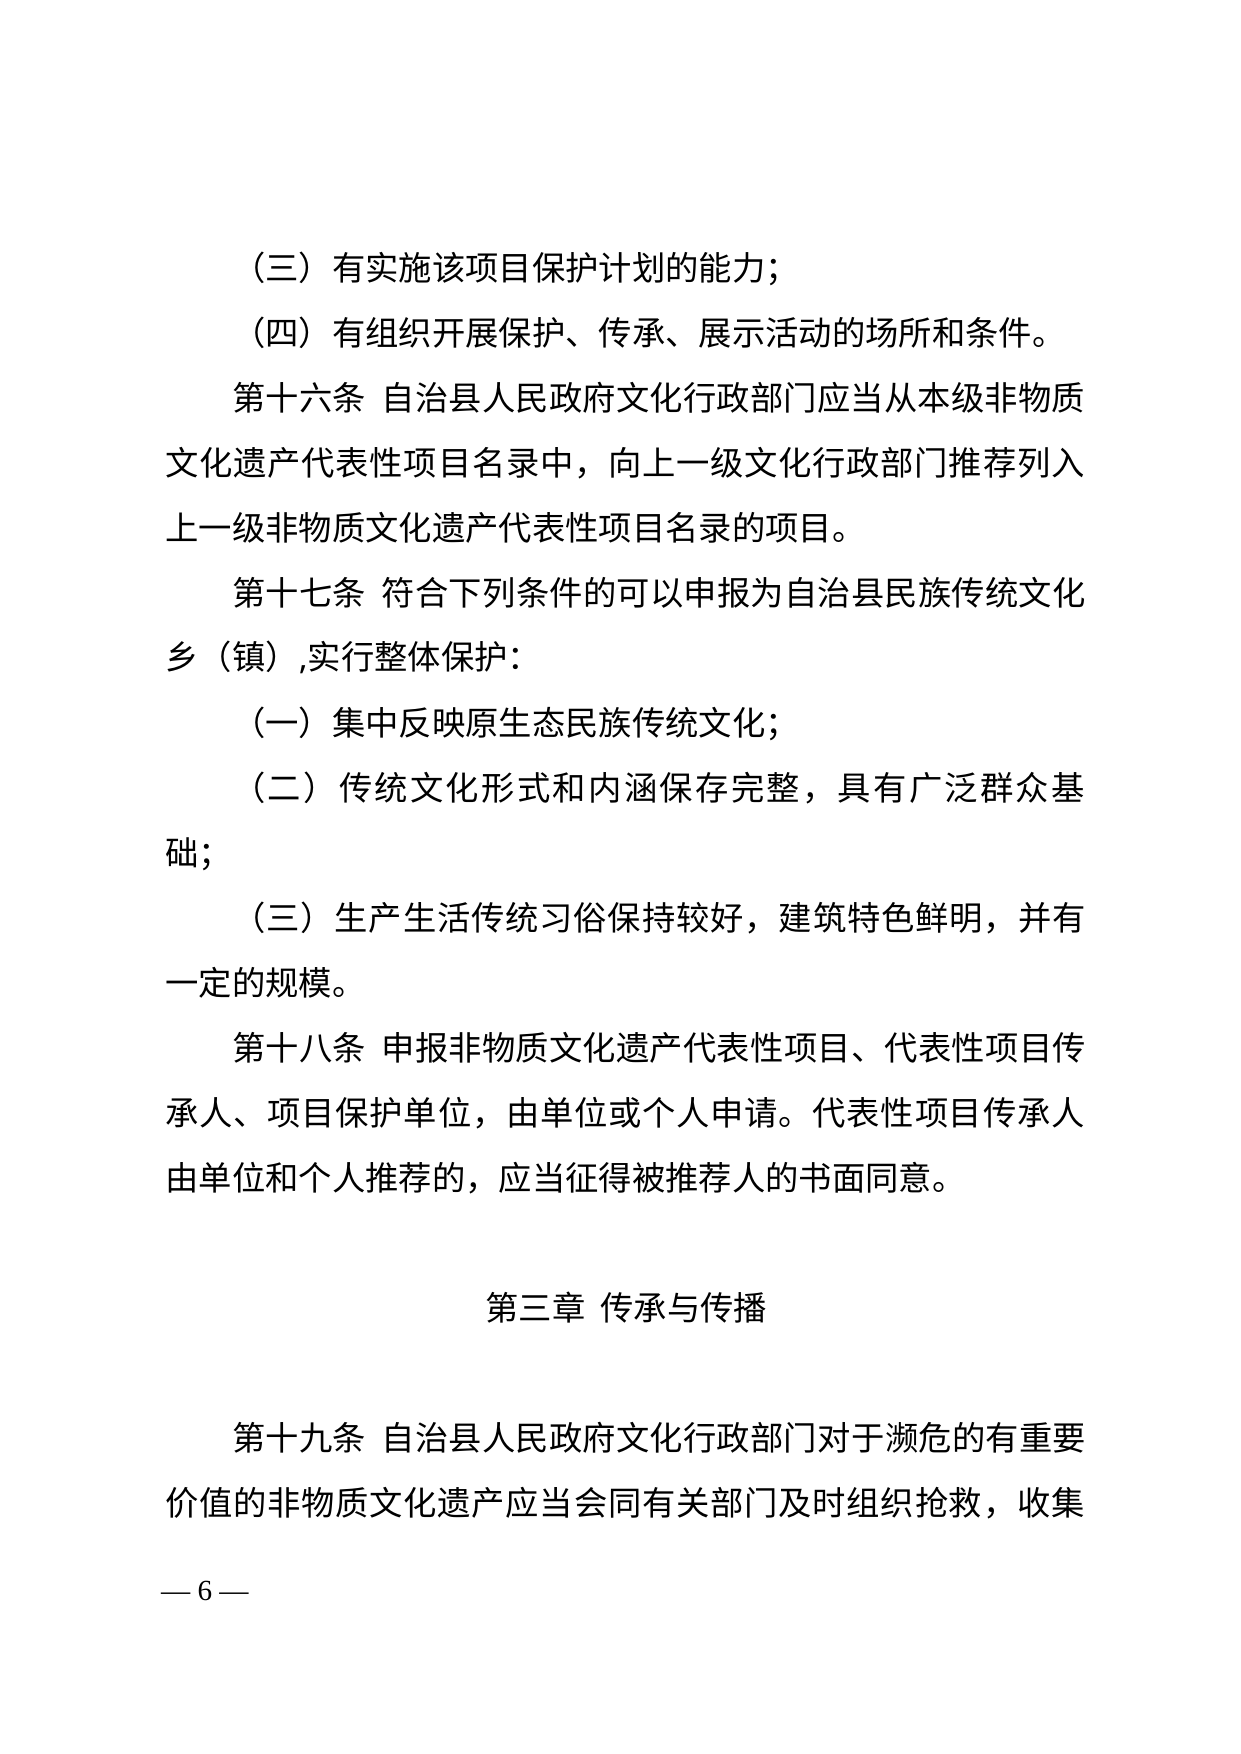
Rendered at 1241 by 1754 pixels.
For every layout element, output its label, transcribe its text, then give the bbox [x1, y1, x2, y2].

text （一）集中反映原生态民族传统文化； [165, 688, 1087, 753]
text （三）生产生活传统习俗保持较好，建筑特色鲜明，并有一定的规模。 [165, 883, 1087, 1013]
text （三）有实施该项目保护计划的能力； [165, 233, 1087, 298]
text （二）传统文化形式和内涵保存完整，具有广泛群众基础； [165, 753, 1087, 883]
text 第三章 传承与传播 [165, 1273, 1087, 1338]
text 第十六条 自治县人民政府文化行政部门应当从本级非物质文化遗产代表性项目名录中，向上一级文化行政部门推荐列入上一级非物质文化遗产代表性项目名录的项目。 [165, 363, 1087, 558]
text （四）有组织开展保护、传承、展示活动的场所和条件。 [165, 298, 1087, 363]
text 第十八条 申报非物质文化遗产代表性项目、代表性项目传承人、项目保护单位，由单位或个人申请。代表性项目传承人由单位和个人推荐的，应当征得被推荐人的书面同意。 [165, 1013, 1087, 1208]
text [165, 1403, 1087, 1533]
text 第十七条 符合下列条件的可以申报为自治县民族传统文化乡（镇）,实行整体保护： [165, 558, 1087, 688]
